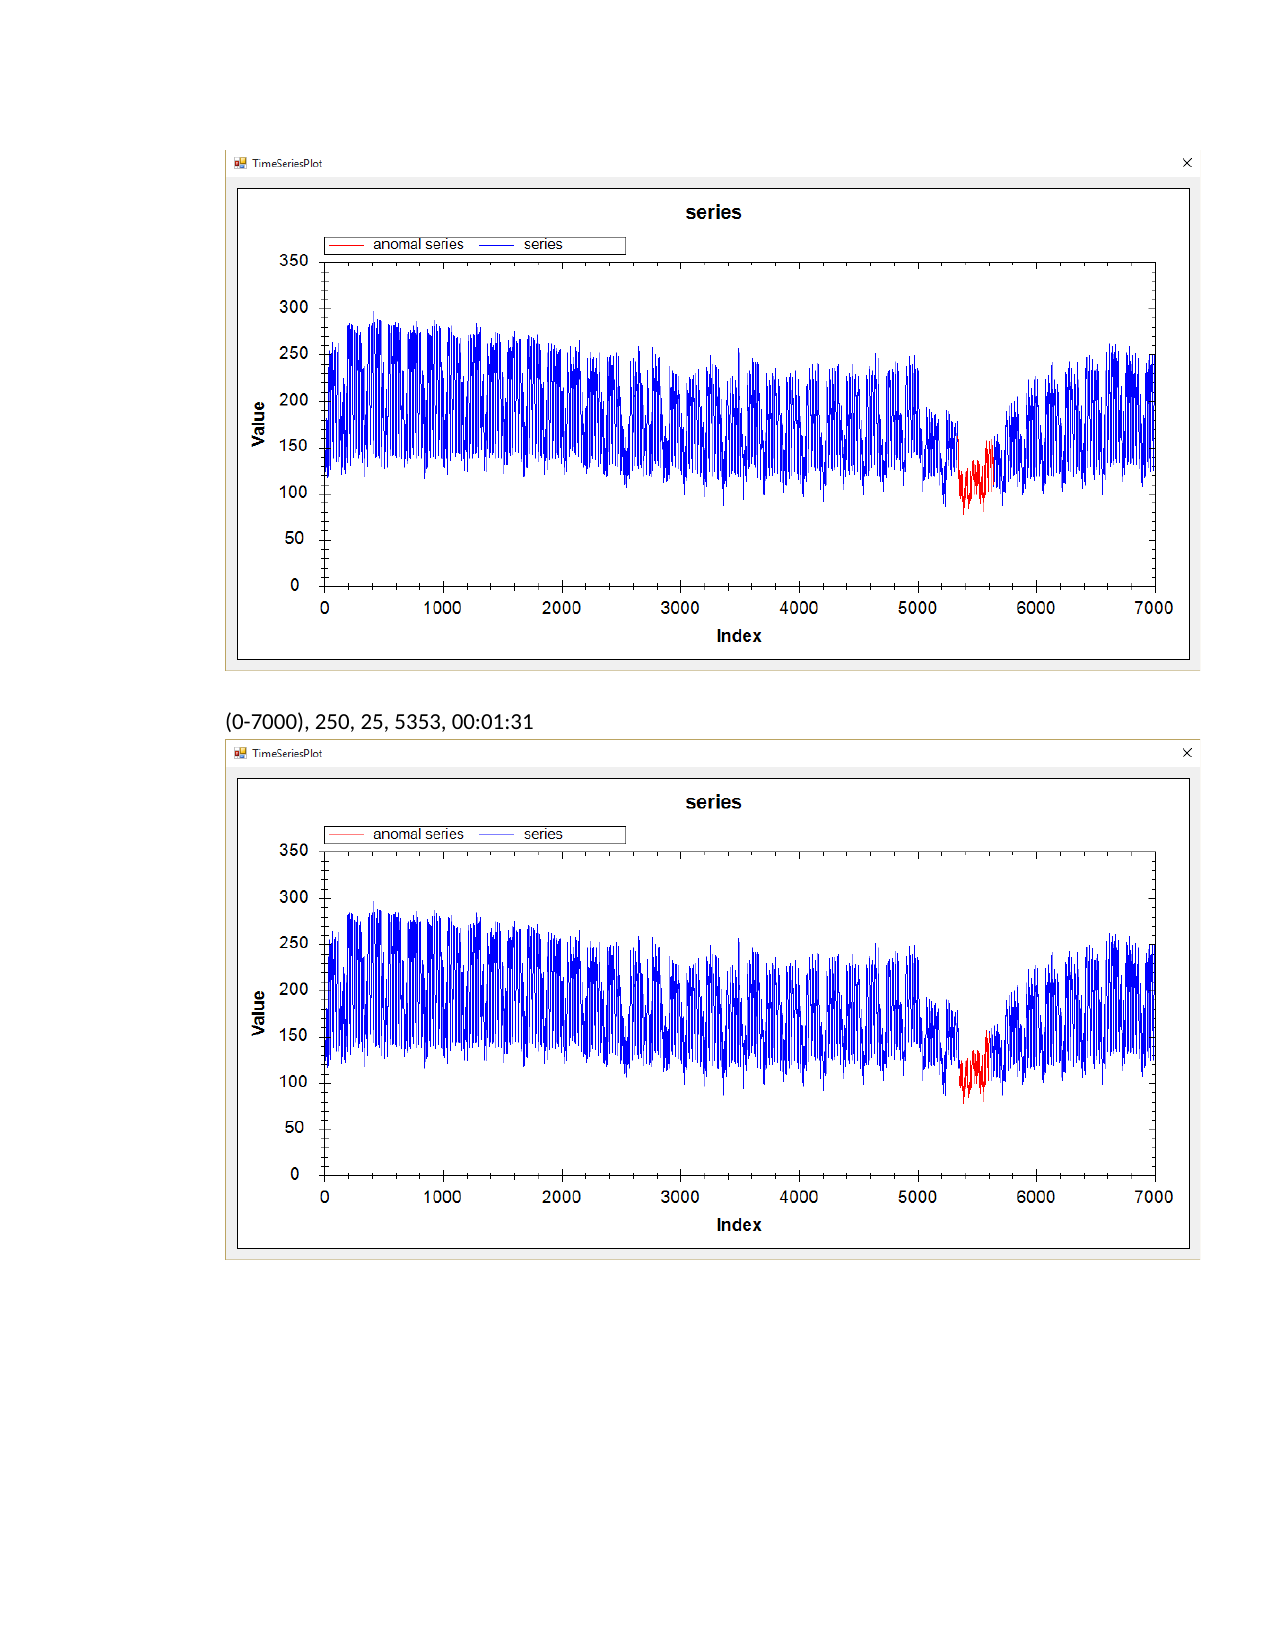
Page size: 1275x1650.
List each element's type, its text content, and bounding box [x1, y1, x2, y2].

picture [225, 150, 1200, 671]
list (0-7000), 250, 25, 5353, 00:01:31 [225, 707, 1125, 735]
picture [225, 739, 1200, 1260]
